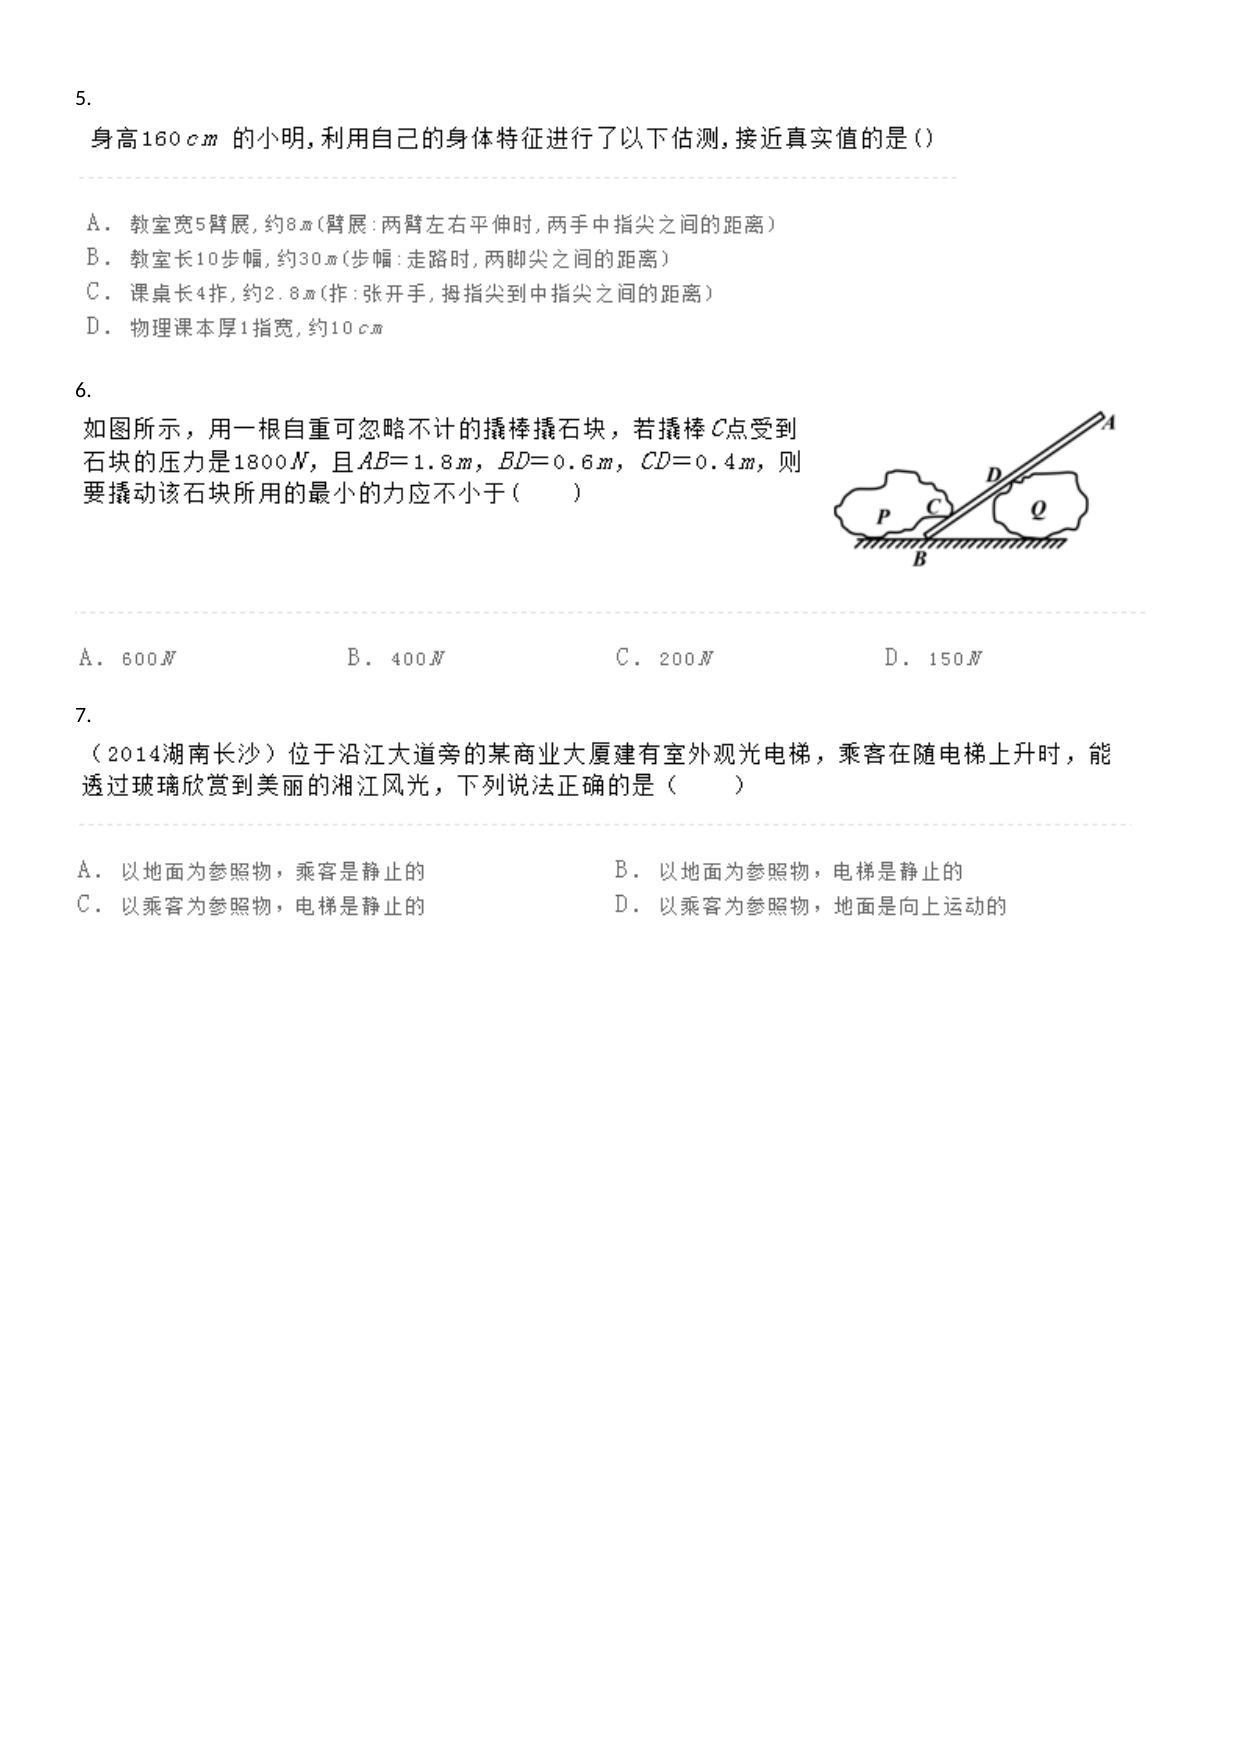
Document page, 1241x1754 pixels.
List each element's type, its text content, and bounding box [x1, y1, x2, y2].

text 7. [75, 698, 1165, 731]
picture [75, 730, 1132, 928]
picture [75, 113, 960, 353]
picture [75, 405, 1150, 689]
text 6. [75, 373, 1165, 406]
text 5. [75, 81, 1165, 113]
